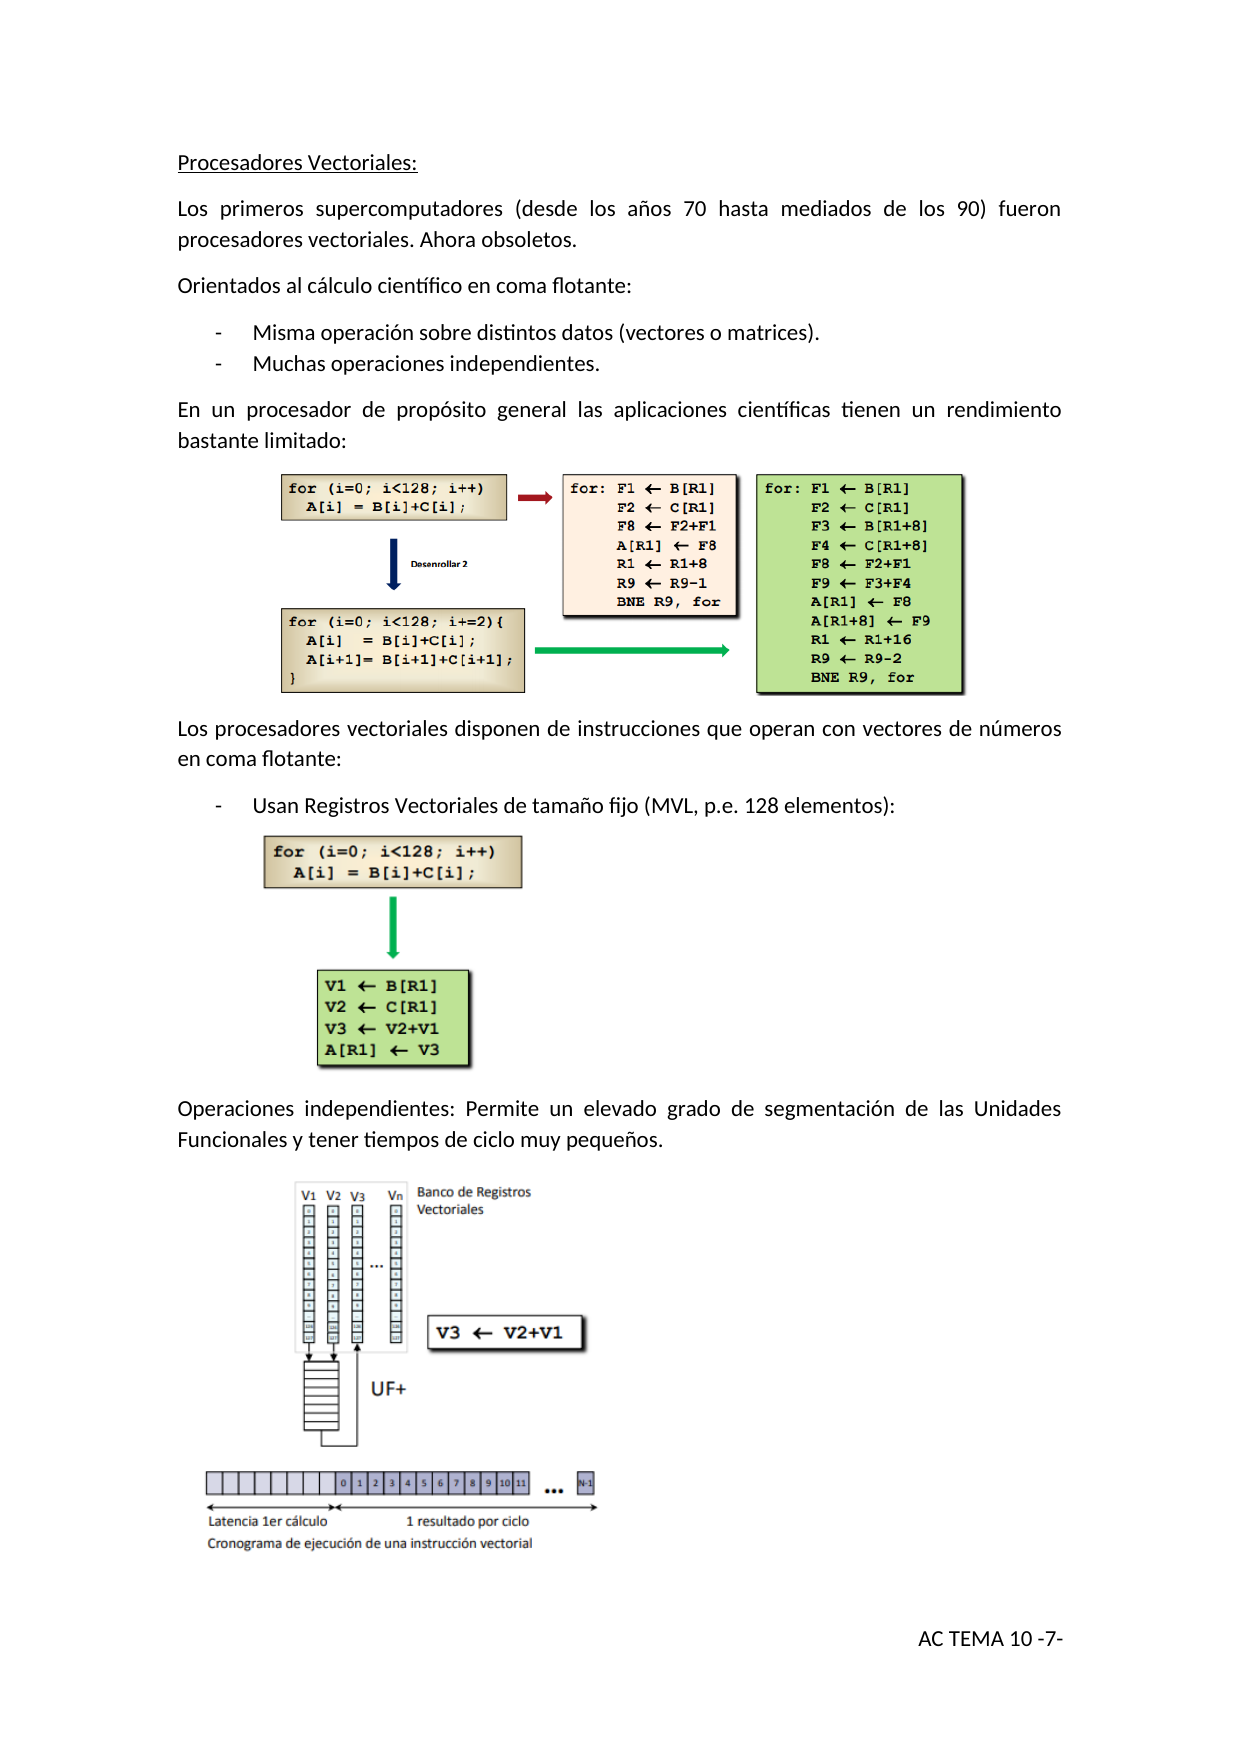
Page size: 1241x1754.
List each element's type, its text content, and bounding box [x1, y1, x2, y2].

list Misma operación sobre distintos datos (vectores o matrices). [215, 318, 1063, 346]
text Orientados al cálculo científico en coma flotante: [177, 272, 1063, 299]
text Procesadores Vectoriales: [177, 148, 1063, 176]
text Operaciones independientes: Permite un elevado grado de segmentación de las Unidades Funcionales y tener tiempos de ciclo muy pequeños. [177, 1094, 1063, 1153]
text En un procesador de propósito general las aplicaciones científicas tienen un rendimiento bastante limitado: [177, 396, 1063, 454]
picture [177, 1171, 610, 1555]
list Muchas operaciones independientes. [215, 349, 1063, 377]
text Los procesadores vectoriales disponen de instrucciones que operan con vectores de números en coma flotante: [177, 714, 1063, 772]
text Los primeros supercomputadores (desde los años 70 hasta mediados de los 90) fueron procesadores vectoriales. Ahora obsoletos. [177, 194, 1063, 253]
picture [271, 472, 969, 696]
list Usan Registros Vectoriales de tamaño fijo (MVL, p.e. 128 elementos): [215, 791, 1063, 819]
picture [252, 821, 534, 1076]
